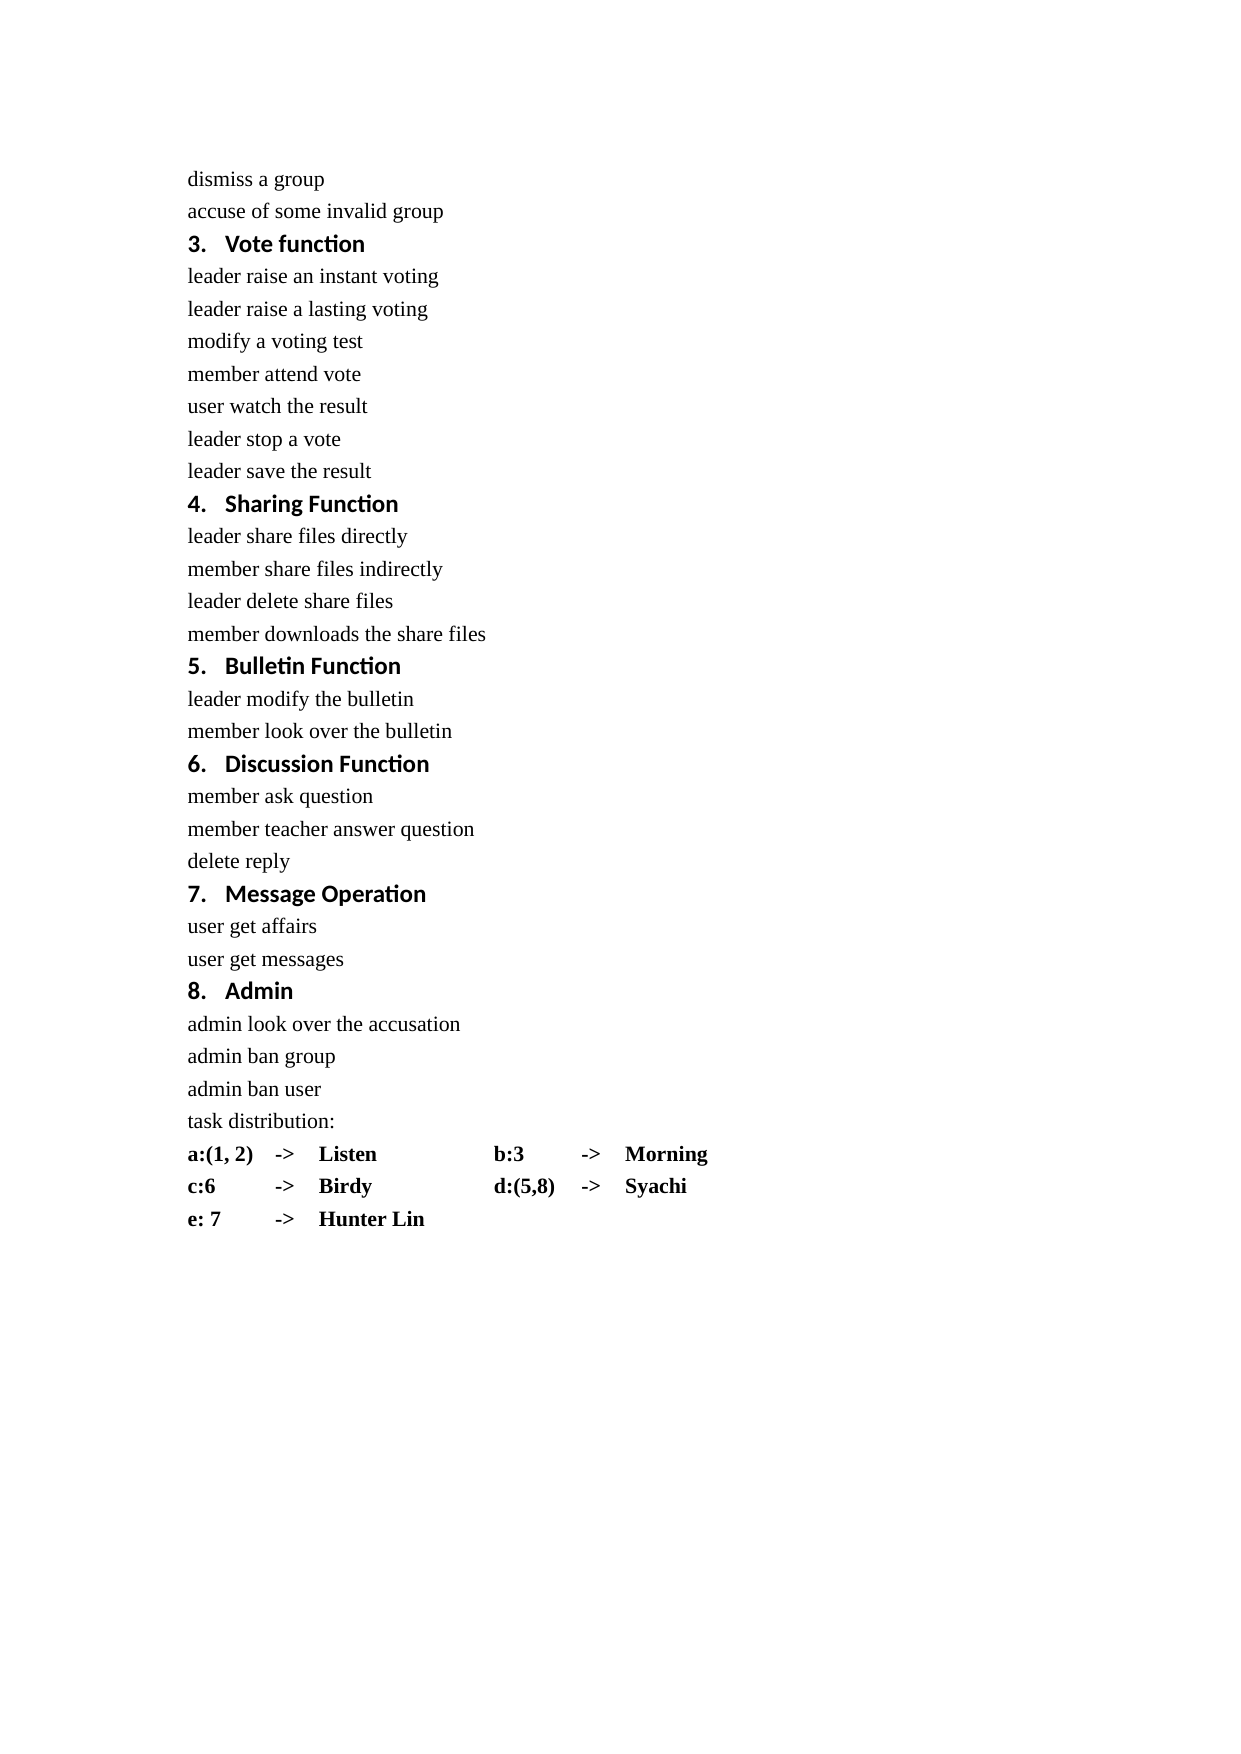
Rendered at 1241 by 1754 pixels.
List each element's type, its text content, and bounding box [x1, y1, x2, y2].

text member teacher answer question [187, 812, 1053, 844]
list Message Operation [187, 877, 1053, 909]
text accuse of some invalid group [187, 194, 1053, 227]
text leader raise a lasting voting [187, 292, 1053, 324]
text leader modify the bulletin [187, 682, 1053, 714]
text leader delete share files [187, 584, 1053, 617]
list Admin [187, 974, 1053, 1007]
text user watch the result [187, 389, 1053, 422]
text user get messages [187, 942, 1053, 974]
text member attend vote [187, 357, 1053, 389]
text c:6 -> Birdy d:(5,8) -> Syachi [187, 1169, 1053, 1202]
text task distribution: [187, 1104, 1053, 1137]
text a:(1, 2) -> Listen b:3 -> Morning [187, 1137, 1053, 1169]
list Vote function [187, 227, 1053, 259]
text leader save the result [187, 454, 1053, 487]
text dismiss a group [187, 162, 1053, 194]
text delete reply [187, 844, 1053, 877]
text admin ban group [187, 1039, 1053, 1072]
text leader stop a vote [187, 422, 1053, 454]
text admin ban user [187, 1072, 1053, 1104]
text leader share files directly [187, 519, 1053, 552]
list Discussion Function [187, 747, 1053, 779]
text e: 7 -> Hunter Lin [187, 1202, 1053, 1234]
text admin look over the accusation [187, 1007, 1053, 1039]
text leader raise an instant voting [187, 259, 1053, 292]
text user get affairs [187, 909, 1053, 942]
list Bulletin Function [187, 649, 1053, 682]
text member share files indirectly [187, 552, 1053, 584]
text member downloads the share files [187, 617, 1053, 649]
list Sharing Function [187, 487, 1053, 519]
text modify a voting test [187, 324, 1053, 357]
text member look over the bulletin [187, 714, 1053, 747]
text member ask question [187, 779, 1053, 812]
